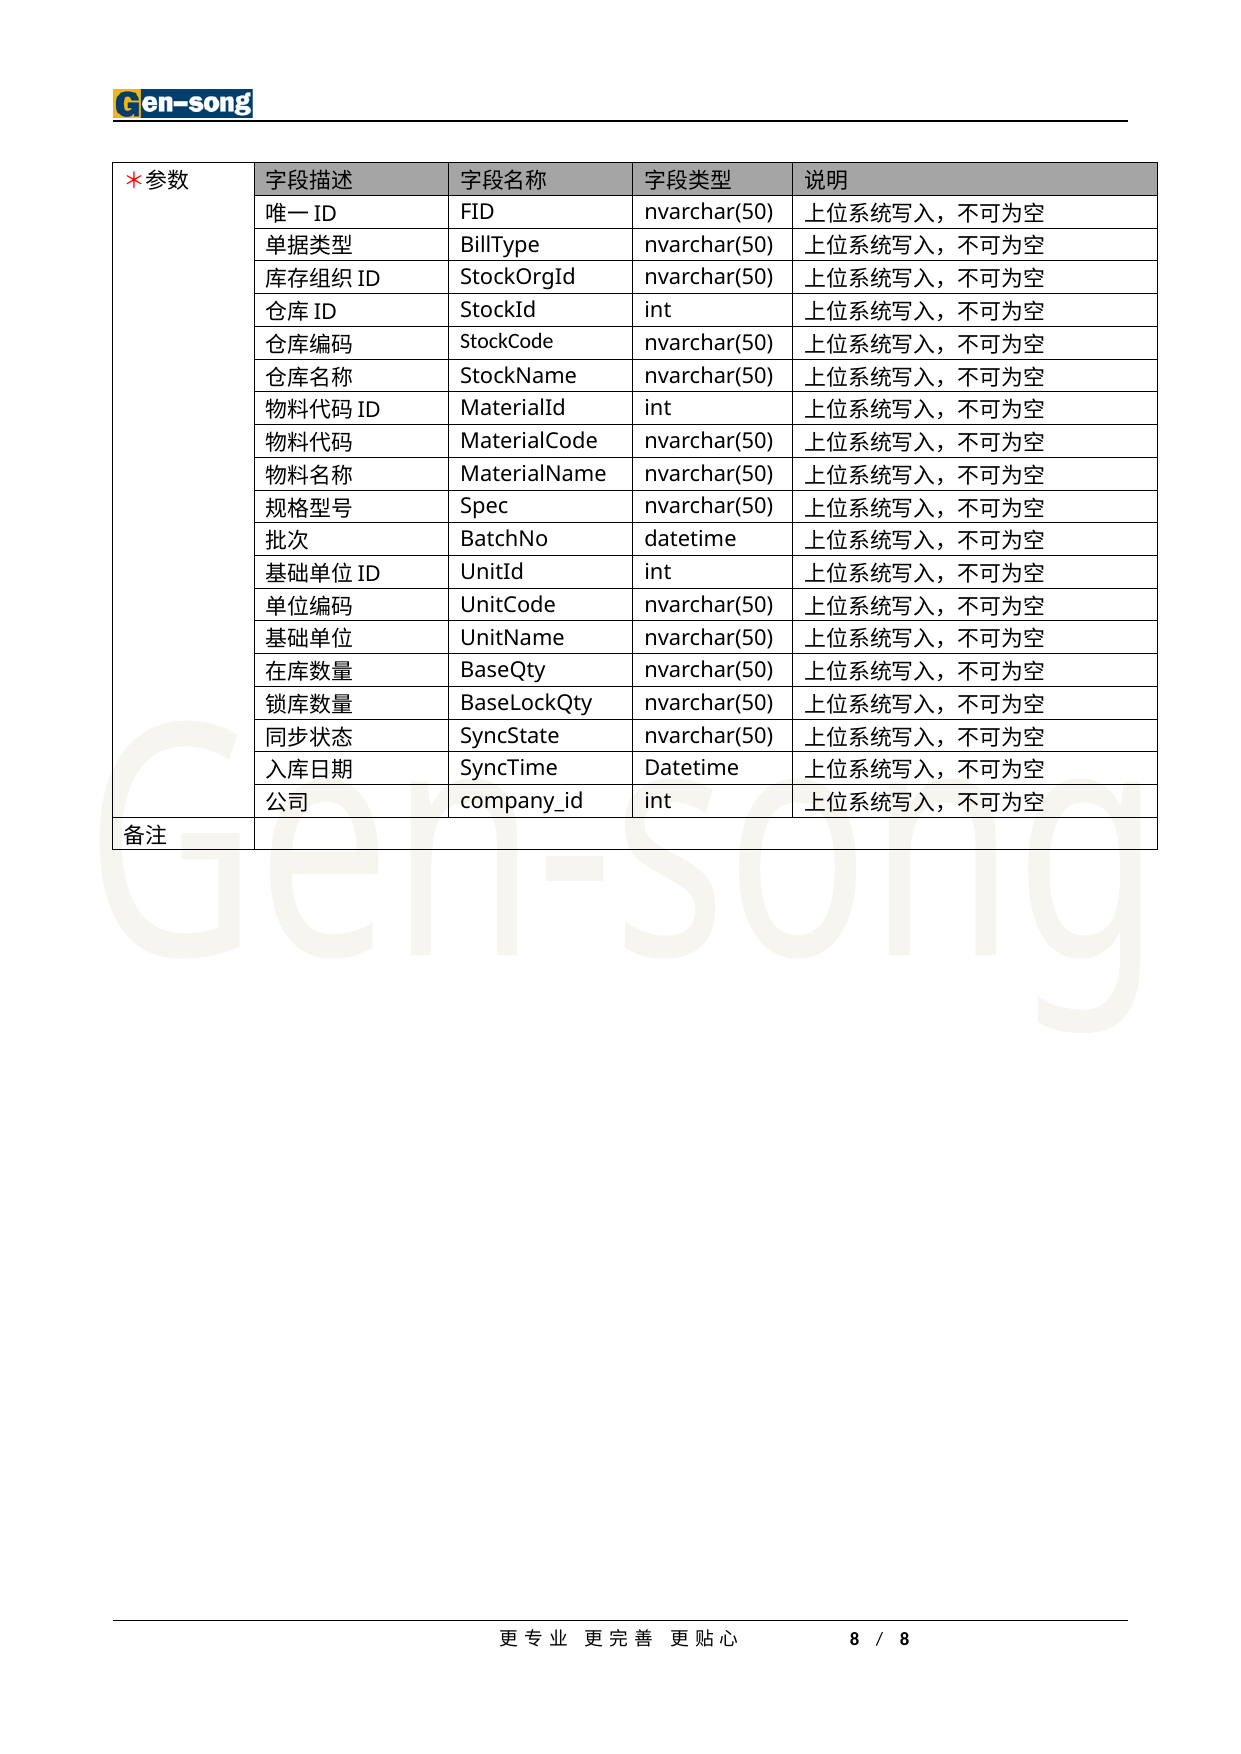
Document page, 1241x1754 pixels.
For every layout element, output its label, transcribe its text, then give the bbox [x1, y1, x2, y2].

table_cell 规格型号 [255, 491, 448, 522]
table_cell nvarchar(50) [633, 196, 792, 227]
table_cell 同步状态 [255, 720, 448, 751]
table_cell 在库数量 [255, 654, 448, 686]
table_cell int [633, 294, 792, 326]
table_cell Datetime [633, 752, 792, 784]
table_cell SyncState [449, 720, 632, 751]
table_cell 上位系统写入，不可为空 [793, 621, 1157, 653]
table_cell 物料代码 [255, 425, 448, 457]
table_cell BillType [449, 229, 632, 260]
table_cell FID [449, 196, 632, 227]
table_cell 基础单位ID [255, 556, 448, 588]
table_cell 字段描述 [255, 163, 448, 195]
table_cell 单位编码 [255, 589, 448, 620]
table_cell nvarchar(50) [633, 360, 792, 391]
table_cell nvarchar(50) [633, 425, 792, 457]
table_cell 说明 [793, 163, 1157, 195]
table_cell BaseQty [449, 654, 632, 686]
table_cell StockId [449, 294, 632, 326]
table_cell int [633, 785, 792, 817]
table_cell datetime [633, 523, 792, 555]
table_cell 仓库ID [255, 294, 448, 326]
table_cell 物料名称 [255, 458, 448, 489]
table_cell 上位系统写入，不可为空 [793, 720, 1157, 751]
table_cell 字段类型 [633, 163, 792, 195]
table_cell 上位系统写入，不可为空 [793, 523, 1157, 555]
table_cell 仓库编码 [255, 327, 448, 358]
table_cell UnitName [449, 621, 632, 653]
table_cell 上位系统写入，不可为空 [793, 785, 1157, 817]
table_cell 上位系统写入，不可为空 [793, 360, 1157, 391]
table_cell 入库日期 [255, 752, 448, 784]
table_cell 仓库名称 [255, 360, 448, 391]
table_cell 上位系统写入，不可为空 [793, 229, 1157, 260]
table_cell 基础单位 [255, 621, 448, 653]
table_cell Spec [449, 491, 632, 522]
table_cell 公司 [255, 785, 448, 817]
table_cell nvarchar(50) [633, 327, 792, 358]
table_cell 上位系统写入，不可为空 [793, 261, 1157, 293]
table_cell 上位系统写入，不可为空 [793, 294, 1157, 326]
table_cell 上位系统写入，不可为空 [793, 425, 1157, 457]
table_cell 唯一ID [255, 196, 448, 227]
table_cell 上位系统写入，不可为空 [793, 589, 1157, 620]
picture [112, 88, 253, 118]
table_cell 备注 [113, 818, 254, 849]
table_cell StockOrgId [449, 261, 632, 293]
table_cell company_id [449, 785, 632, 817]
table_cell 上位系统写入，不可为空 [793, 687, 1157, 718]
table_cell 锁库数量 [255, 687, 448, 718]
table_cell 上位系统写入，不可为空 [793, 327, 1157, 358]
table_cell nvarchar(50) [633, 687, 792, 718]
table_cell nvarchar(50) [633, 589, 792, 620]
table_cell nvarchar(50) [633, 621, 792, 653]
table_cell nvarchar(50) [633, 654, 792, 686]
table_cell nvarchar(50) [633, 720, 792, 751]
table_cell StockName [449, 360, 632, 391]
table_cell 上位系统写入，不可为空 [793, 752, 1157, 784]
table_cell 单据类型 [255, 229, 448, 260]
table_cell 物料代码ID [255, 392, 448, 424]
table_cell 批次 [255, 523, 448, 555]
table_cell 字段名称 [449, 163, 632, 195]
table_cell MaterialCode [449, 425, 632, 457]
table_cell 上位系统写入，不可为空 [793, 654, 1157, 686]
table_cell MaterialId [449, 392, 632, 424]
table_cell 上位系统写入，不可为空 [793, 392, 1157, 424]
table_cell 上位系统写入，不可为空 [793, 196, 1157, 227]
table_cell 上位系统写入，不可为空 [793, 458, 1157, 489]
table_cell 上位系统写入，不可为空 [793, 491, 1157, 522]
table_cell MaterialName [449, 458, 632, 489]
table_cell nvarchar(50) [633, 458, 792, 489]
table_cell UnitId [449, 556, 632, 588]
table_cell 上位系统写入，不可为空 [793, 556, 1157, 588]
table_cell int [633, 556, 792, 588]
table_cell UnitCode [449, 589, 632, 620]
table_cell StockCode [449, 327, 632, 358]
table_cell ＊参数 [113, 163, 254, 817]
table_cell BatchNo [449, 523, 632, 555]
table_cell BaseLockQty [449, 687, 632, 718]
table_cell [255, 818, 1157, 849]
table_cell SyncTime [449, 752, 632, 784]
table_cell nvarchar(50) [633, 261, 792, 293]
table_cell nvarchar(50) [633, 491, 792, 522]
table_cell nvarchar(50) [633, 229, 792, 260]
table_cell 库存组织ID [255, 261, 448, 293]
table_cell int [633, 392, 792, 424]
